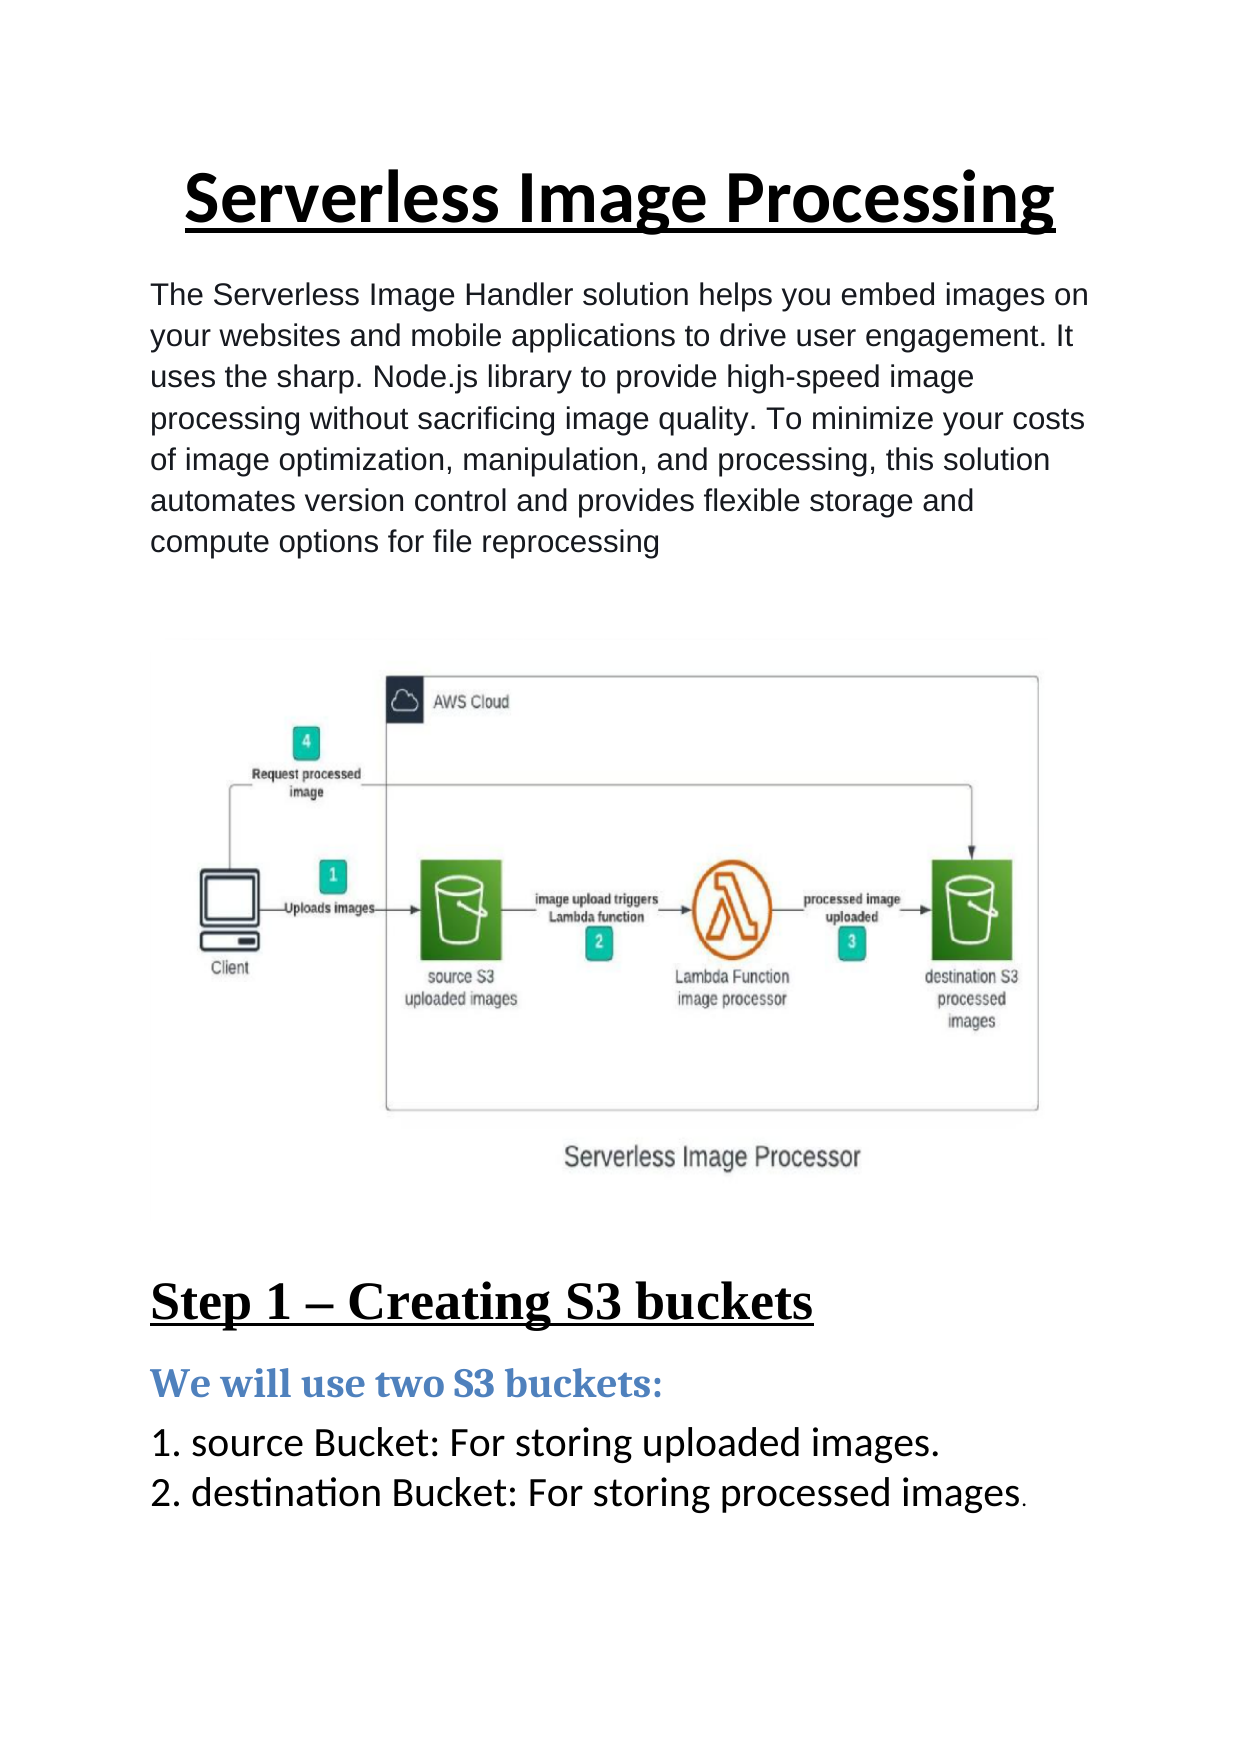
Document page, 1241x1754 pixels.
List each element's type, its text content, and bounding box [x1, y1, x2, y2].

text 2. destination Bucket: For storing processed images. [150, 1466, 1090, 1517]
text 1. source Bucket: For storing uploaded images. [150, 1416, 1090, 1466]
text The Serverless Image Handler solution helps you embed images on your websites and mobile applications to drive user engagement. It uses the sharp. Node.js library to provide high-speed image processing without sacrificing image quality. To minimize your costs of image optimization, manipulation, and processing, this solution automates version control and provides flexible storage and compute options for file reprocessing [150, 312, 1090, 559]
text Serverless Image Processing [150, 150, 1090, 242]
subtitle Step 1 – Creating S3 buckets [150, 1269, 1090, 1331]
subtitle We will use two S3 buckets: [150, 1360, 1090, 1408]
picture [179, 667, 1034, 1206]
